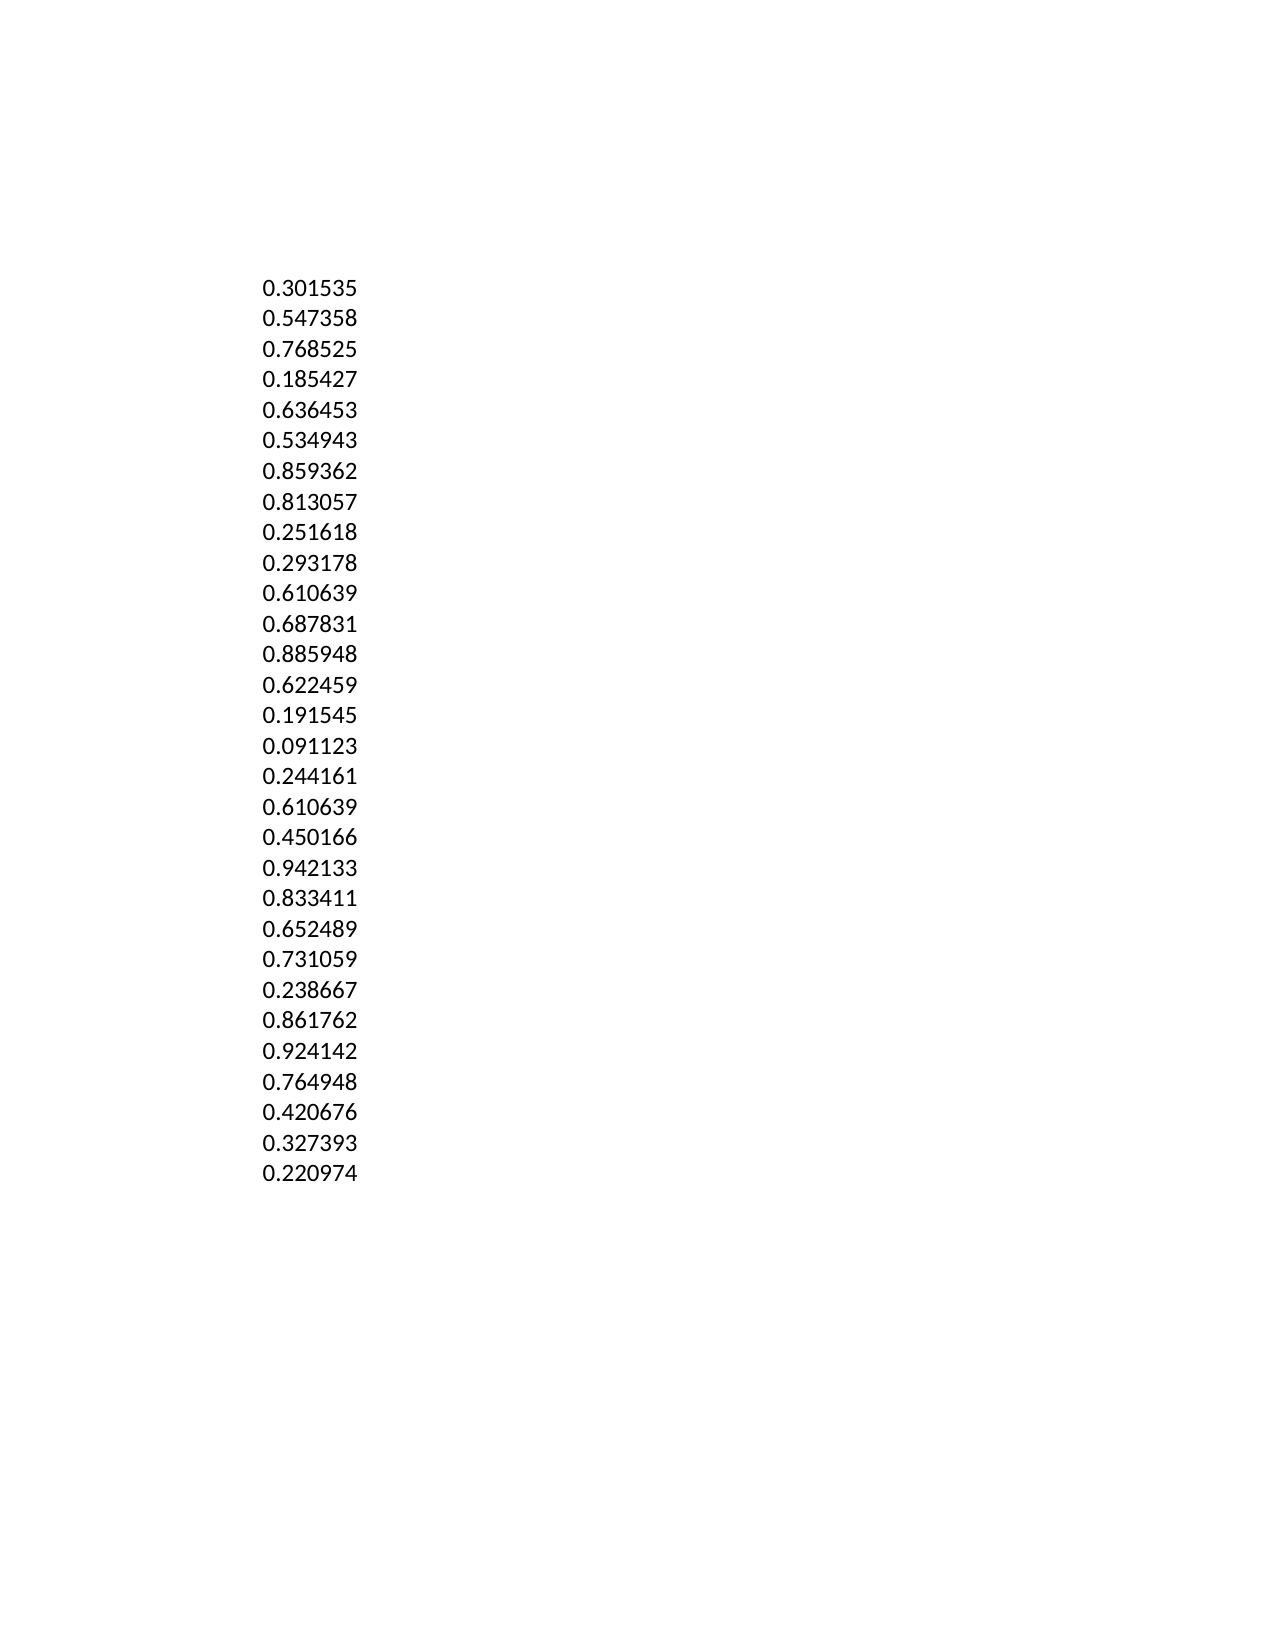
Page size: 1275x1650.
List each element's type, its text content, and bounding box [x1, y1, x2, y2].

text 0.652489 [262, 913, 1087, 943]
text 0.420676 [262, 1096, 1087, 1127]
text 0.251618 [262, 516, 1087, 547]
text 0.293178 [262, 547, 1087, 577]
text 0.301535 [262, 272, 1087, 303]
text 0.764948 [262, 1066, 1087, 1096]
text 0.450166 [262, 821, 1087, 852]
text 0.859362 [262, 455, 1087, 486]
text 0.687831 [262, 608, 1087, 638]
text 0.238667 [262, 974, 1087, 1004]
text 0.220974 [262, 1157, 1087, 1188]
text 0.622459 [262, 669, 1087, 699]
text 0.924142 [262, 1035, 1087, 1066]
text 0.191545 [262, 699, 1087, 730]
text 0.610639 [262, 791, 1087, 821]
text 0.813057 [262, 486, 1087, 516]
text 0.861762 [262, 1004, 1087, 1035]
text 0.636453 [262, 394, 1087, 425]
text 0.547358 [262, 303, 1087, 333]
text 0.942133 [262, 852, 1087, 882]
text 0.731059 [262, 943, 1087, 974]
text 0.534943 [262, 425, 1087, 455]
text 0.244161 [262, 760, 1087, 791]
text 0.610639 [262, 577, 1087, 608]
text 0.768525 [262, 333, 1087, 364]
text 0.327393 [262, 1127, 1087, 1157]
text 0.185427 [262, 364, 1087, 394]
text 0.833411 [262, 882, 1087, 913]
text 0.091123 [262, 730, 1087, 760]
text 0.885948 [262, 638, 1087, 669]
